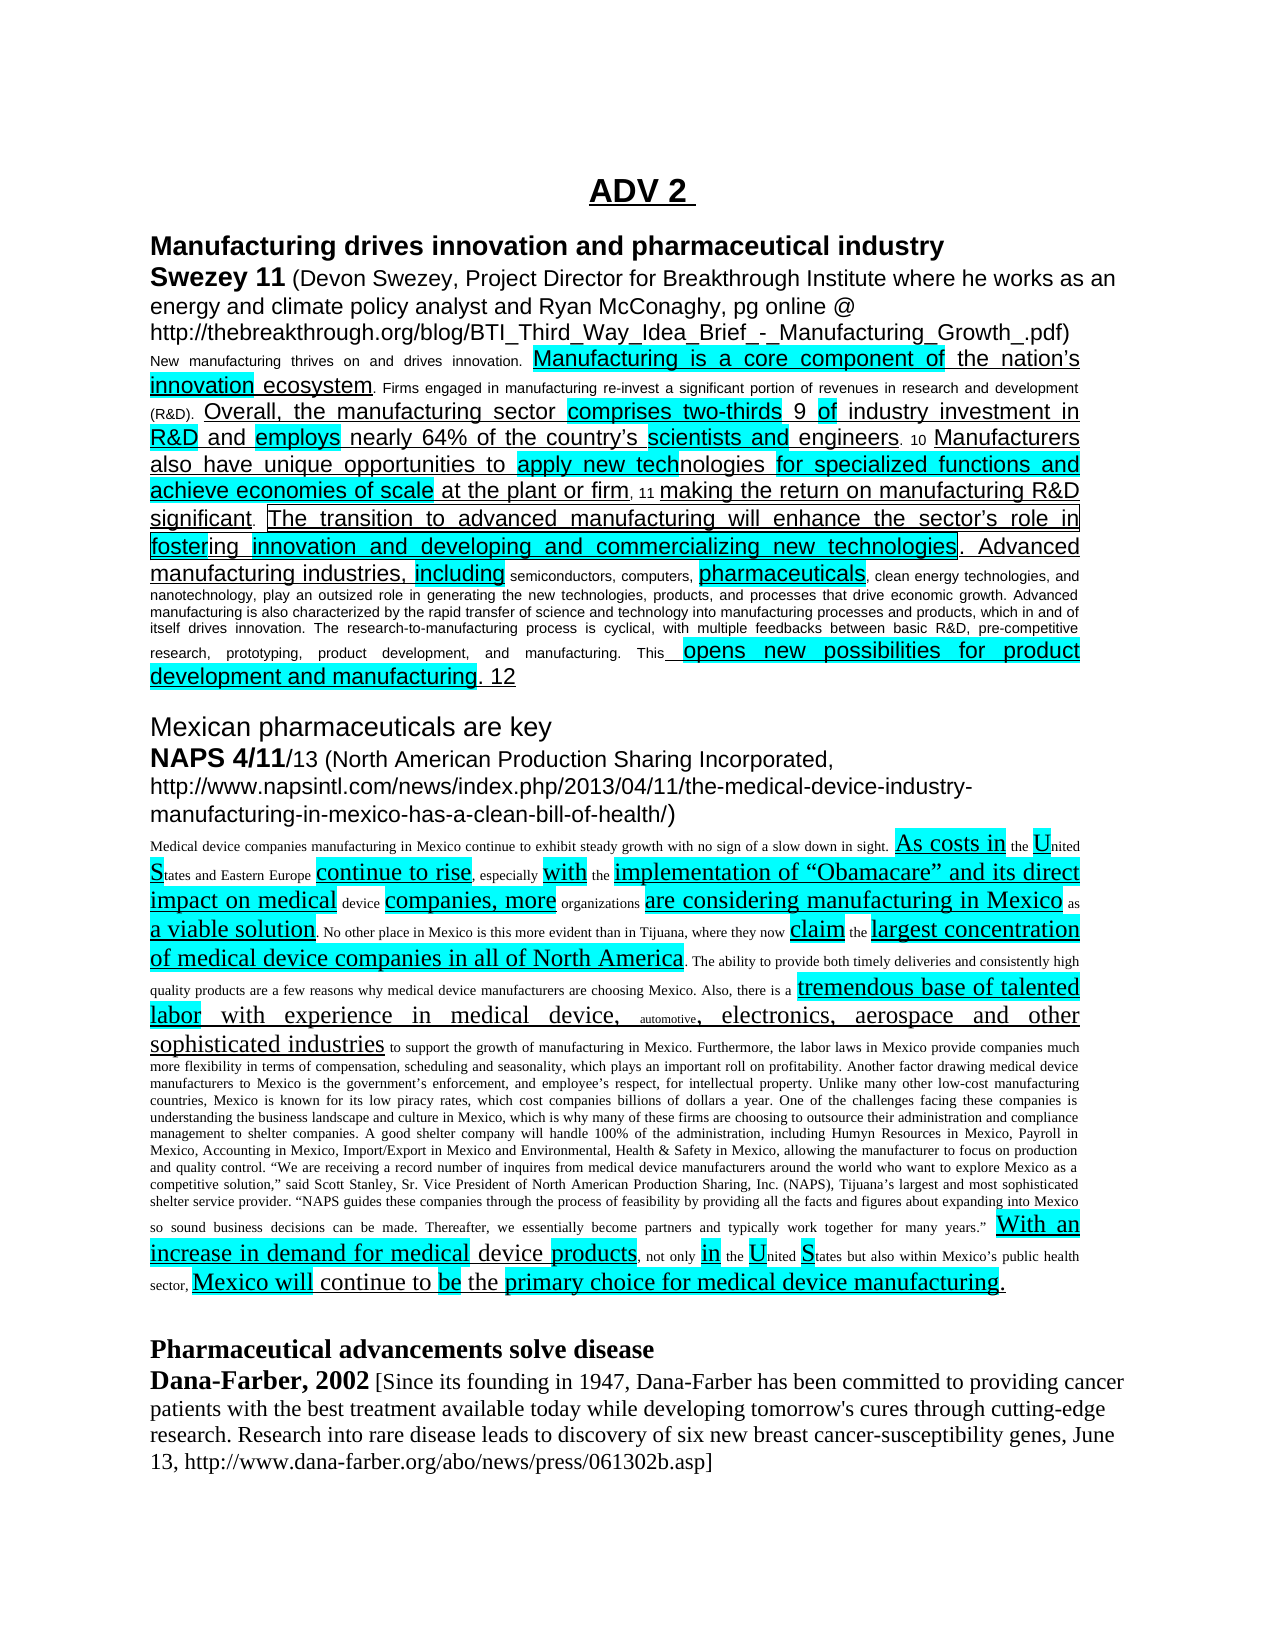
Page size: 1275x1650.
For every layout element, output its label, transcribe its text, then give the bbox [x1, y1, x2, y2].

subtitle Manufacturing drives innovation and pharmaceutical industry [150, 230, 1125, 261]
text Medical device companies manufacturing in Mexico continue to exhibit steady growth with no sign of a slow down in sight. As costs in the United States and Eastern Europe continue to rise, especially with the implementation of “Obamacare” and its direct impact on medical device companies, more organizations are considering manufacturing in Mexico as a viable solution. No other place in Mexico is this more evident than in Tijuana, where they now claim the largest concentration of medical device companies in all of North America. The ability to provide both timely deliveries and consistently high quality products are a few reasons why medical device manufacturers are choosing Mexico. Also, there is a tremendous base of talented labor with experience in medical device, automotive, electronics, aerospace and other sophisticated industries to support the growth of manufacturing in Mexico. Furthermore, the labor laws in Mexico provide companies much more flexibility in terms of compensation, scheduling and seasonality, which plays an important roll on profitability. Another factor drawing medical device manufacturers to Mexico is the government’s enforcement, and employee’s respect, for intellectual property. Unlike many other low-cost manufacturing countries, Mexico is known for its low piracy rates, which cost companies billions of dollars a year. One of the challenges facing these companies is understanding the business landscape and culture in Mexico, which is why many of these firms are choosing to outsource their administration and compliance management to shelter companies. A good shelter company will handle 100% of the administration, including Humyn Resources in Mexico, Payroll in Mexico, Accounting in Mexico, Import/Export in Mexico and Environmental, Health & Safety in Mexico, allowing the manufacturer to focus on production and quality control. “We are receiving a record number of inquires from medical device manufacturers around the world who want to explore Mexico as a competitive solution,” said Scott Stanley, Sr. Vice President of North American Production Sharing, Inc. (NAPS), Tijuana’s largest and most sophisticated shelter service provider. “NAPS guides these companies through the process of feasibility by providing all the facts and figures about expanding into Mexico so sound business decisions can be made. Thereafter, we essentially become partners and typically work together for many years.” With an increase in demand for medical device products, not only in the United States but also within Mexico’s public health sector, Mexico will continue to be the primary choice for medical device manufacturing. [150, 828, 1080, 1025]
text NAPS 4/11/13 (North American Production Sharing Incorporated, http://www.napsintl.com/news/index.php/2013/04/11/the-medical-device-industry-manufacturing-in-mexico-has-a-clean-bill-of-health/) [150, 742, 1125, 828]
text Medical device companies manufacturing in Mexico continue to exhibit steady growth with no sign of a slow down in sight. As costs in the United States and Eastern Europe continue to rise, especially with the implementation of “Obamacare” and its direct impact on medical device companies, more organizations are considering manufacturing in Mexico as a viable solution. No other place in Mexico is this more evident than in Tijuana, where they now claim the largest concentration of medical device companies in all of North America. The ability to provide both timely deliveries and consistently high quality products are a few reasons why medical device manufacturers are choosing Mexico. Also, there is a tremendous base of talented labor with experience in medical device, automotive, electronics, aerospace and other sophisticated industries to support the growth of manufacturing in Mexico. Furthermore, the labor laws in Mexico provide companies much more flexibility in terms of compensation, scheduling and seasonality, which plays an important roll on profitability. Another factor drawing medical device manufacturers to Mexico is the government’s enforcement, and employee’s respect, for intellectual property. Unlike many other low-cost manufacturing countries, Mexico is known for its low piracy rates, which cost companies billions of dollars a year. One of the challenges facing these companies is understanding the business landscape and culture in Mexico, which is why many of these firms are choosing to outsource their administration and compliance management to shelter companies. A good shelter company will handle 100% of the administration, including Humyn Resources in Mexico, Payroll in Mexico, Accounting in Mexico, Import/Export in Mexico and Environmental, Health & Safety in Mexico, allowing the manufacturer to focus on production and quality control. “We are receiving a record number of inquires from medical device manufacturers around the world who want to explore Mexico as a competitive solution,” said Scott Stanley, Sr. Vice President of North American Production Sharing, Inc. (NAPS), Tijuana’s largest and most sophisticated shelter service provider. “NAPS guides these companies through the process of feasibility by providing all the facts and figures about expanding into Mexico so sound business decisions can be made. Thereafter, we essentially become partners and typically work together for many years.” With an increase in demand for medical device products, not only in the United States but also within Mexico’s public health sector, Mexico will continue to be the primary choice for medical device manufacturing. [150, 1027, 1080, 1295]
subtitle Pharmaceutical advancements solve disease [150, 1333, 1125, 1364]
text Dana-Farber, 2002 [Since its founding in 1947, Dana-Farber has been committed to providing cancer patients with the best treatment available today while developing tomorrow's cures through cutting-edge research. Research into rare disease leads to discovery of six new breast cancer-susceptibility genes, June 13, http://www.dana-farber.org/abo/news/press/061302b.asp] [150, 1364, 1125, 1474]
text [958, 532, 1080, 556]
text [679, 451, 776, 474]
subtitle Mexican pharmaceuticals are key [150, 711, 1125, 742]
subtitle ADV 2 [150, 171, 1125, 209]
text Swezey 11 (Devon Swezey, Project Director for Breakthrough Institute where he works as an energy and climate policy analyst and Ryan McConaghy, pg online @ http://thebreakthrough.org/blog/BTI_Third_Way_Idea_Brief_-_Manufacturing_Growth_.pdf) [150, 261, 1125, 345]
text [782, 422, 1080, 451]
text New manufacturing thrives on and drives innovation. Manufacturing is a core component of the nation’s innovation ecosystem. Firms engaged in manufacturing re-invest a significant portion of revenues in research and development (R&D). Overall, the manufacturing sector comprises two-thirds 9 of industry investment in R&D and employs nearly 64% of the country’s scientists and engineers. 10 Manufacturers also have unique opportunities to apply new technologies for specialized functions and achieve economies of scale at the plant or firm, 11 making the return on manufacturing R&D significant. The transition to advanced manufacturing will enhance the sector’s role in fostering innovation and developing and commercializing new technologies. Advanced manufacturing industries, including semiconductors, computers, pharmaceuticals, clean energy technologies, and nanotechnology, play an outsized role in generating the new technologies, products, and processes that drive economic growth. Advanced manufacturing is also characterized by the rapid transfer of science and technology into manufacturing processes and products, which in and of itself drives innovation. The research-to-manufacturing process is cyclical, with multiple feedbacks between basic R&D, pre-competitive research, prototyping, product development, and manufacturing. This opens new possibilities for product development and manufacturing. 12 [150, 557, 1080, 690]
text New manufacturing thrives on and drives innovation. Manufacturing is a core component of the nation’s innovation ecosystem. Firms engaged in manufacturing re-invest a significant portion of revenues in research and development (R&D). Overall, the manufacturing sector comprises two-thirds 9 of industry investment in R&D and employs nearly 64% of the country’s scientists and engineers. 10 Manufacturers also have unique opportunities to apply new technologies for specialized functions and achieve economies of scale at the plant or firm, 11 making the return on manufacturing R&D significant. The transition to advanced manufacturing will enhance the sector’s role in fostering innovation and developing and commercializing new technologies. Advanced manufacturing industries, including semiconductors, computers, pharmaceuticals, clean energy technologies, and nanotechnology, play an outsized role in generating the new technologies, products, and processes that drive economic growth. Advanced manufacturing is also characterized by the rapid transfer of science and technology into manufacturing processes and products, which in and of itself drives innovation. The research-to-manufacturing process is cyclical, with multiple feedbacks between basic R&D, pre-competitive research, prototyping, product development, and manufacturing. This opens new possibilities for product development and manufacturing. 12 [150, 345, 1080, 447]
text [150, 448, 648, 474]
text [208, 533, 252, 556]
